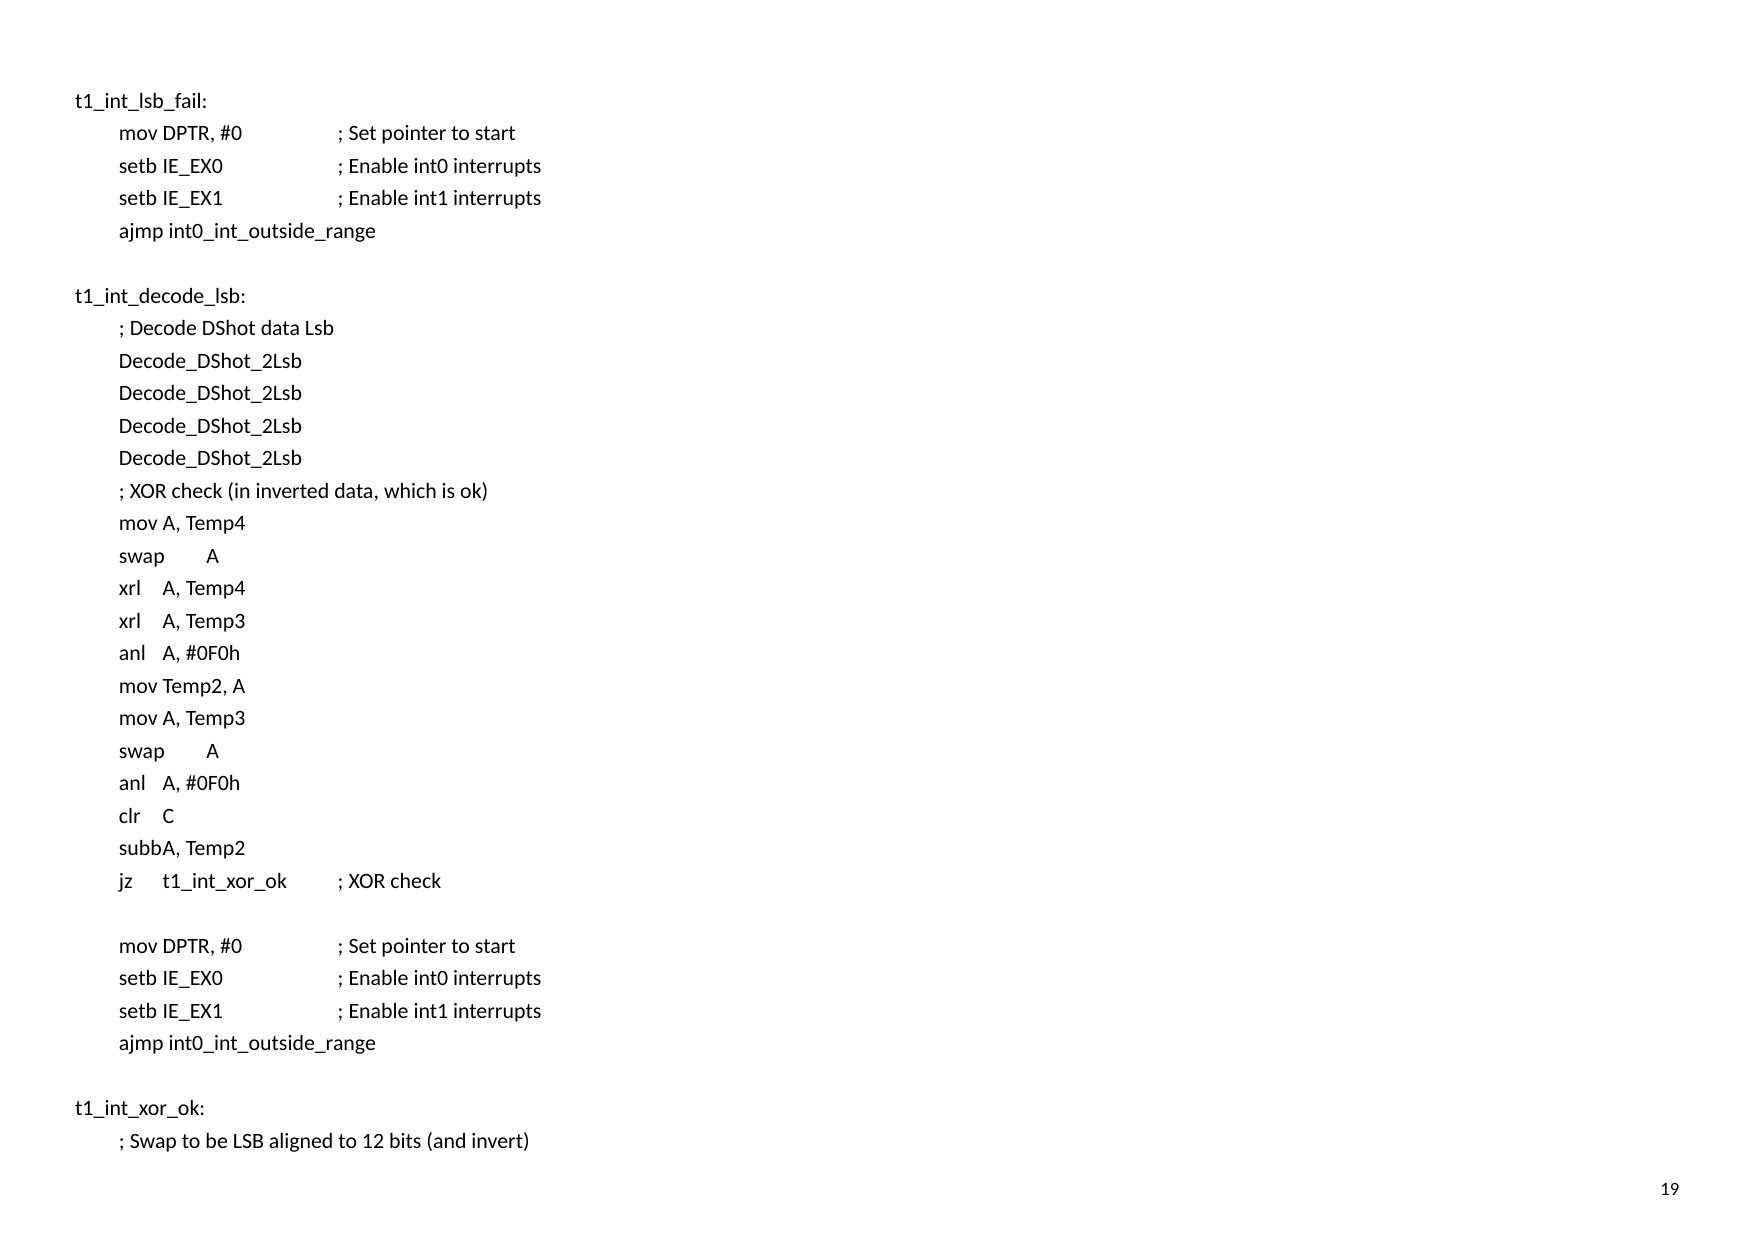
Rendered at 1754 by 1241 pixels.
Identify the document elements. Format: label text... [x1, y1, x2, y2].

text mov DPTR, #0 ; Set pointer to start [75, 929, 1679, 961]
text xrl A, Temp3 [75, 604, 1679, 636]
text ; Swap to be LSB aligned to 12 bits (and invert) [75, 1124, 1679, 1156]
text clr C [75, 799, 1679, 831]
text xrl A, Temp4 [75, 571, 1679, 604]
text subb A, Temp2 [75, 831, 1679, 864]
text setb IE_EX0 ; Enable int0 interrupts [75, 961, 1679, 994]
text ajmp int0_int_outside_range [75, 214, 1679, 246]
text jz t1_int_xor_ok ; XOR check [75, 864, 1679, 896]
text swap A [75, 539, 1679, 571]
text swap A [75, 734, 1679, 766]
text mov Temp2, A [75, 669, 1679, 701]
text mov DPTR, #0 ; Set pointer to start [75, 116, 1679, 149]
text t1_int_decode_lsb: [75, 279, 1679, 311]
text setb IE_EX1 ; Enable int1 interrupts [75, 181, 1679, 214]
text anl A, #0F0h [75, 636, 1679, 669]
text setb IE_EX1 ; Enable int1 interrupts [75, 994, 1679, 1026]
text t1_int_lsb_fail: [75, 84, 1679, 116]
text Decode_DShot_2Lsb [75, 441, 1679, 474]
text t1_int_xor_ok: [75, 1091, 1679, 1124]
text setb IE_EX0 ; Enable int0 interrupts [75, 149, 1679, 181]
text mov A, Temp4 [75, 506, 1679, 539]
text ; XOR check (in inverted data, which is ok) [75, 474, 1679, 506]
text Decode_DShot_2Lsb [75, 376, 1679, 409]
text Decode_DShot_2Lsb [75, 409, 1679, 441]
text ; Decode DShot data Lsb [75, 311, 1679, 344]
text mov A, Temp3 [75, 701, 1679, 734]
text Decode_DShot_2Lsb [75, 344, 1679, 376]
text ajmp int0_int_outside_range [75, 1026, 1679, 1059]
text anl A, #0F0h [75, 766, 1679, 799]
